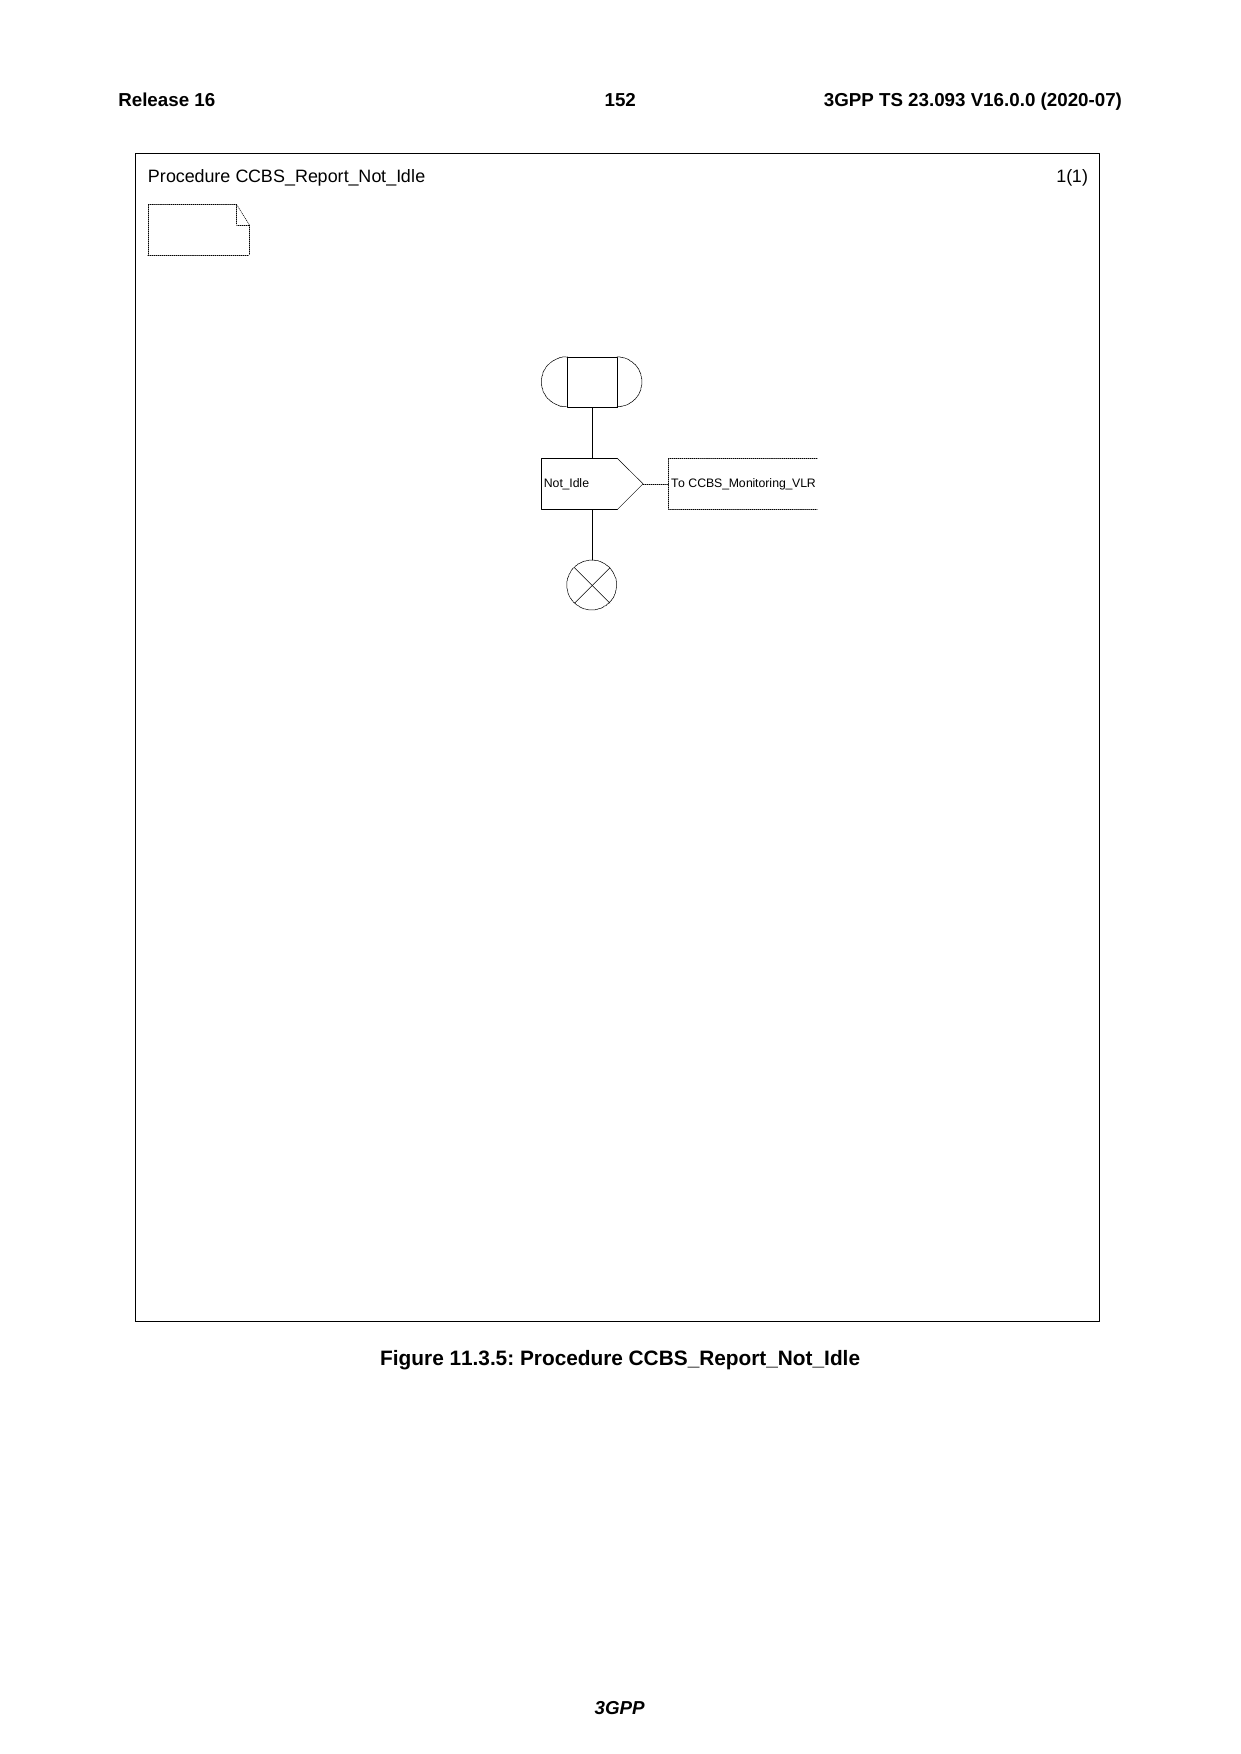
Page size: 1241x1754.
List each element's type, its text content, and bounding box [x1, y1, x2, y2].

text Figure 11.3.5: Procedure CCBS_Report_Not_Idle [118, 1346, 1122, 1369]
